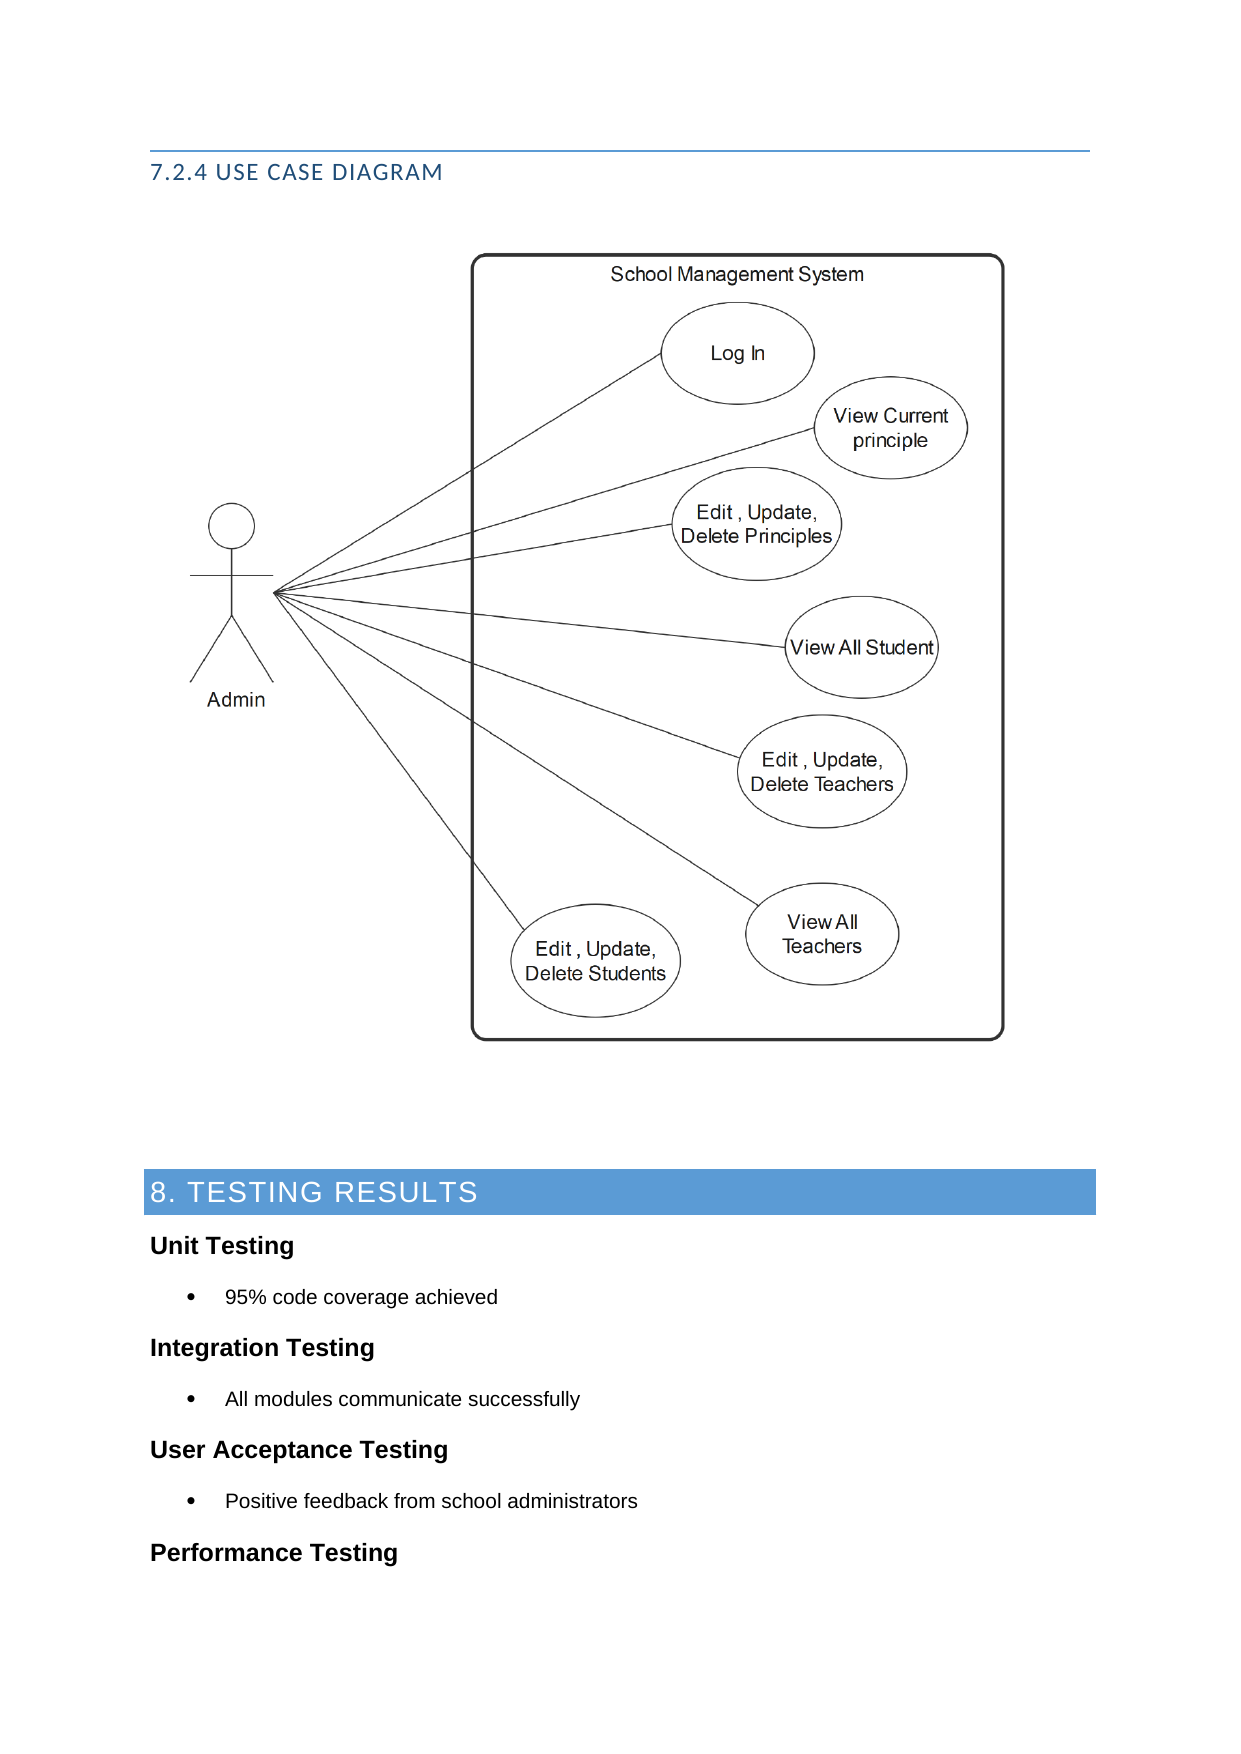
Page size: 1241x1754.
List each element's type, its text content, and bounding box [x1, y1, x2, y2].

list All modules communicate successfully [187, 1387, 1090, 1411]
text User Acceptance Testing [150, 1435, 1090, 1464]
list 95% code coverage achieved [187, 1284, 1090, 1309]
list Positive feedback from school administrators [187, 1489, 1090, 1513]
subtitle 8. Testing Results [150, 1176, 1090, 1209]
picture [149, 227, 1091, 1093]
text Unit Testing [150, 1231, 1090, 1259]
subtitle 7.2.4 Use Case Diagram [150, 152, 1090, 186]
text Performance Testing [150, 1538, 1090, 1566]
text Integration Testing [150, 1333, 1090, 1362]
